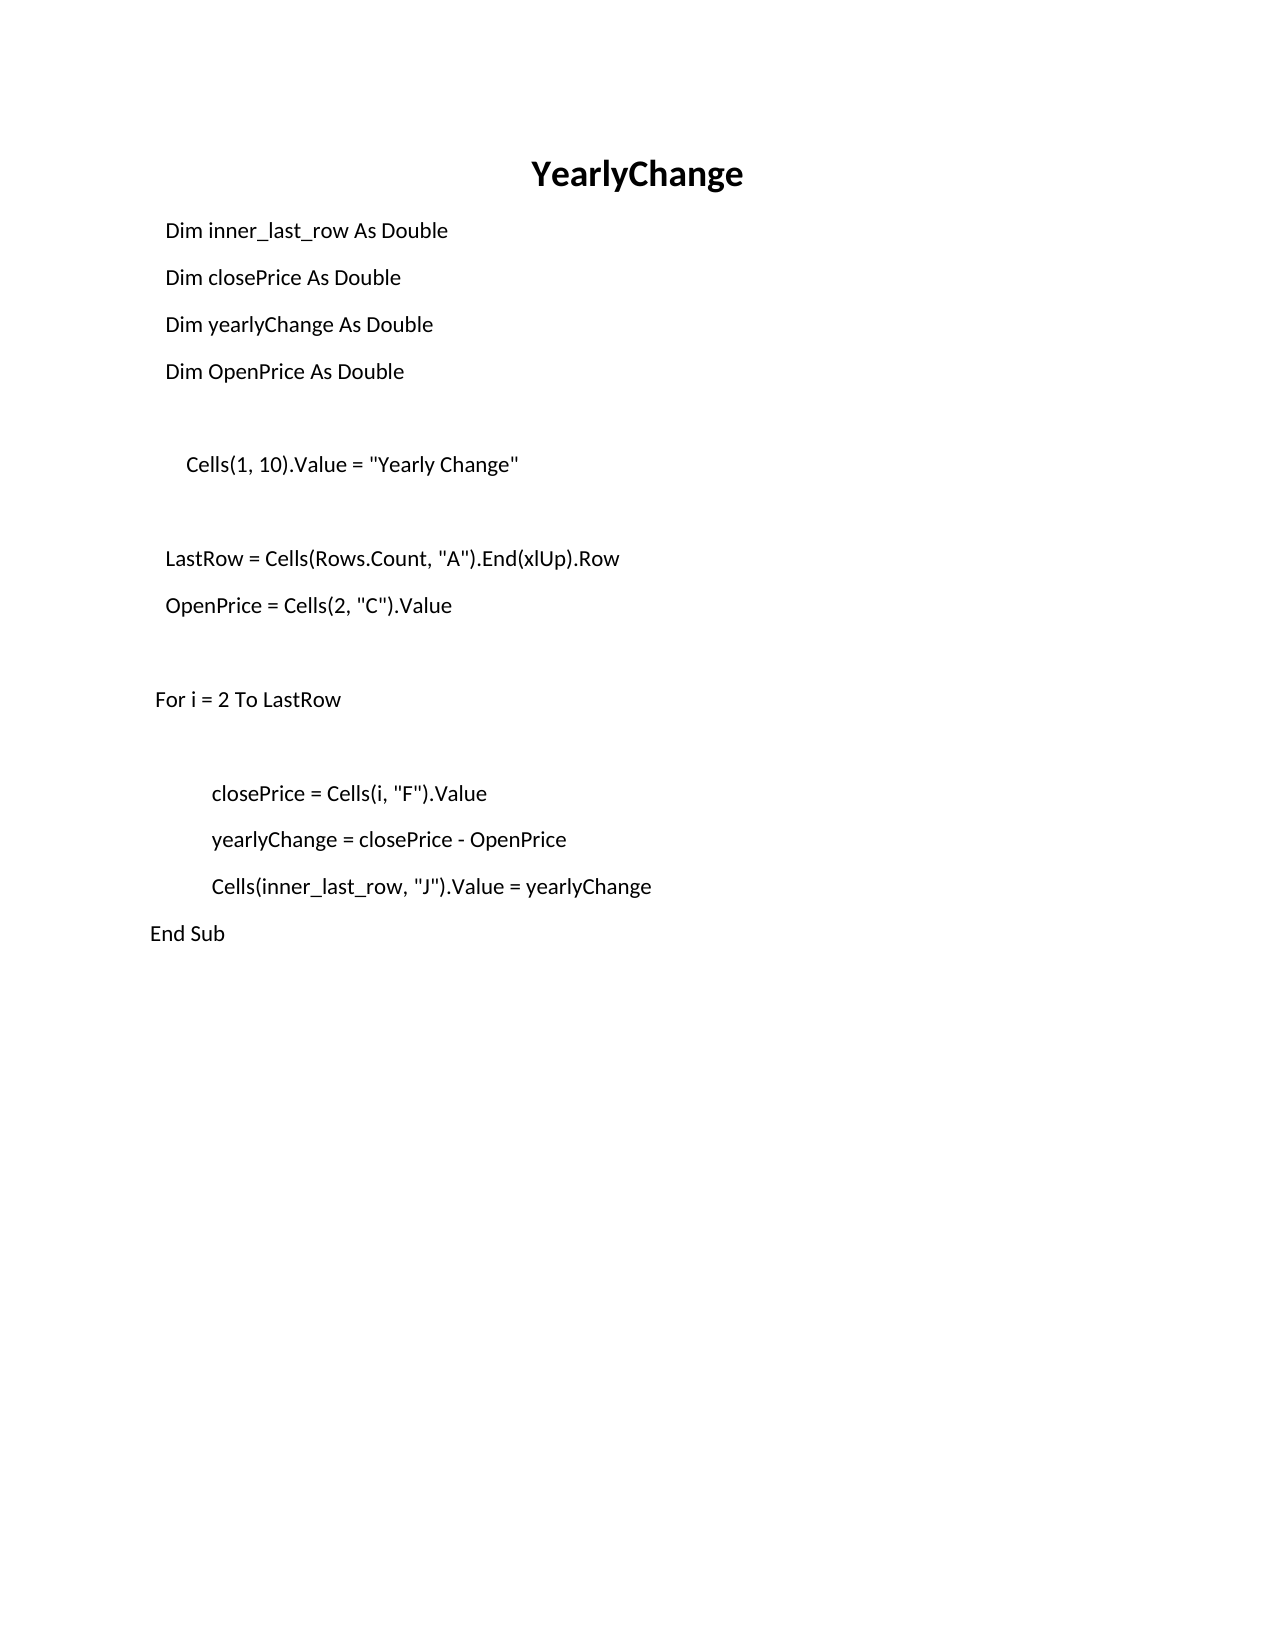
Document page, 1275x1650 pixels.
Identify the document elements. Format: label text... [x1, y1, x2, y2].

text Dim yearlyChange As Double [150, 310, 1125, 338]
text End Sub [150, 919, 1125, 947]
text For i = 2 To LastRow [150, 685, 1125, 713]
text OpenPrice = Cells(2, "C").Value [150, 591, 1125, 619]
text Dim inner_last_row As Double [150, 216, 1125, 244]
text Dim closePrice As Double [150, 263, 1125, 291]
text yearlyChange = closePrice - OpenPrice [150, 826, 1125, 853]
text YearlyChange [150, 150, 1125, 196]
text Dim OpenPrice As Double [150, 357, 1125, 385]
text Cells(1, 10).Value = "Yearly Change" [150, 451, 1125, 478]
text Cells(inner_last_row, "J").Value = yearlyChange [150, 872, 1125, 900]
text closePrice = Cells(i, "F").Value [150, 779, 1125, 807]
text LastRow = Cells(Rows.Count, "A").End(xlUp).Row [150, 544, 1125, 572]
